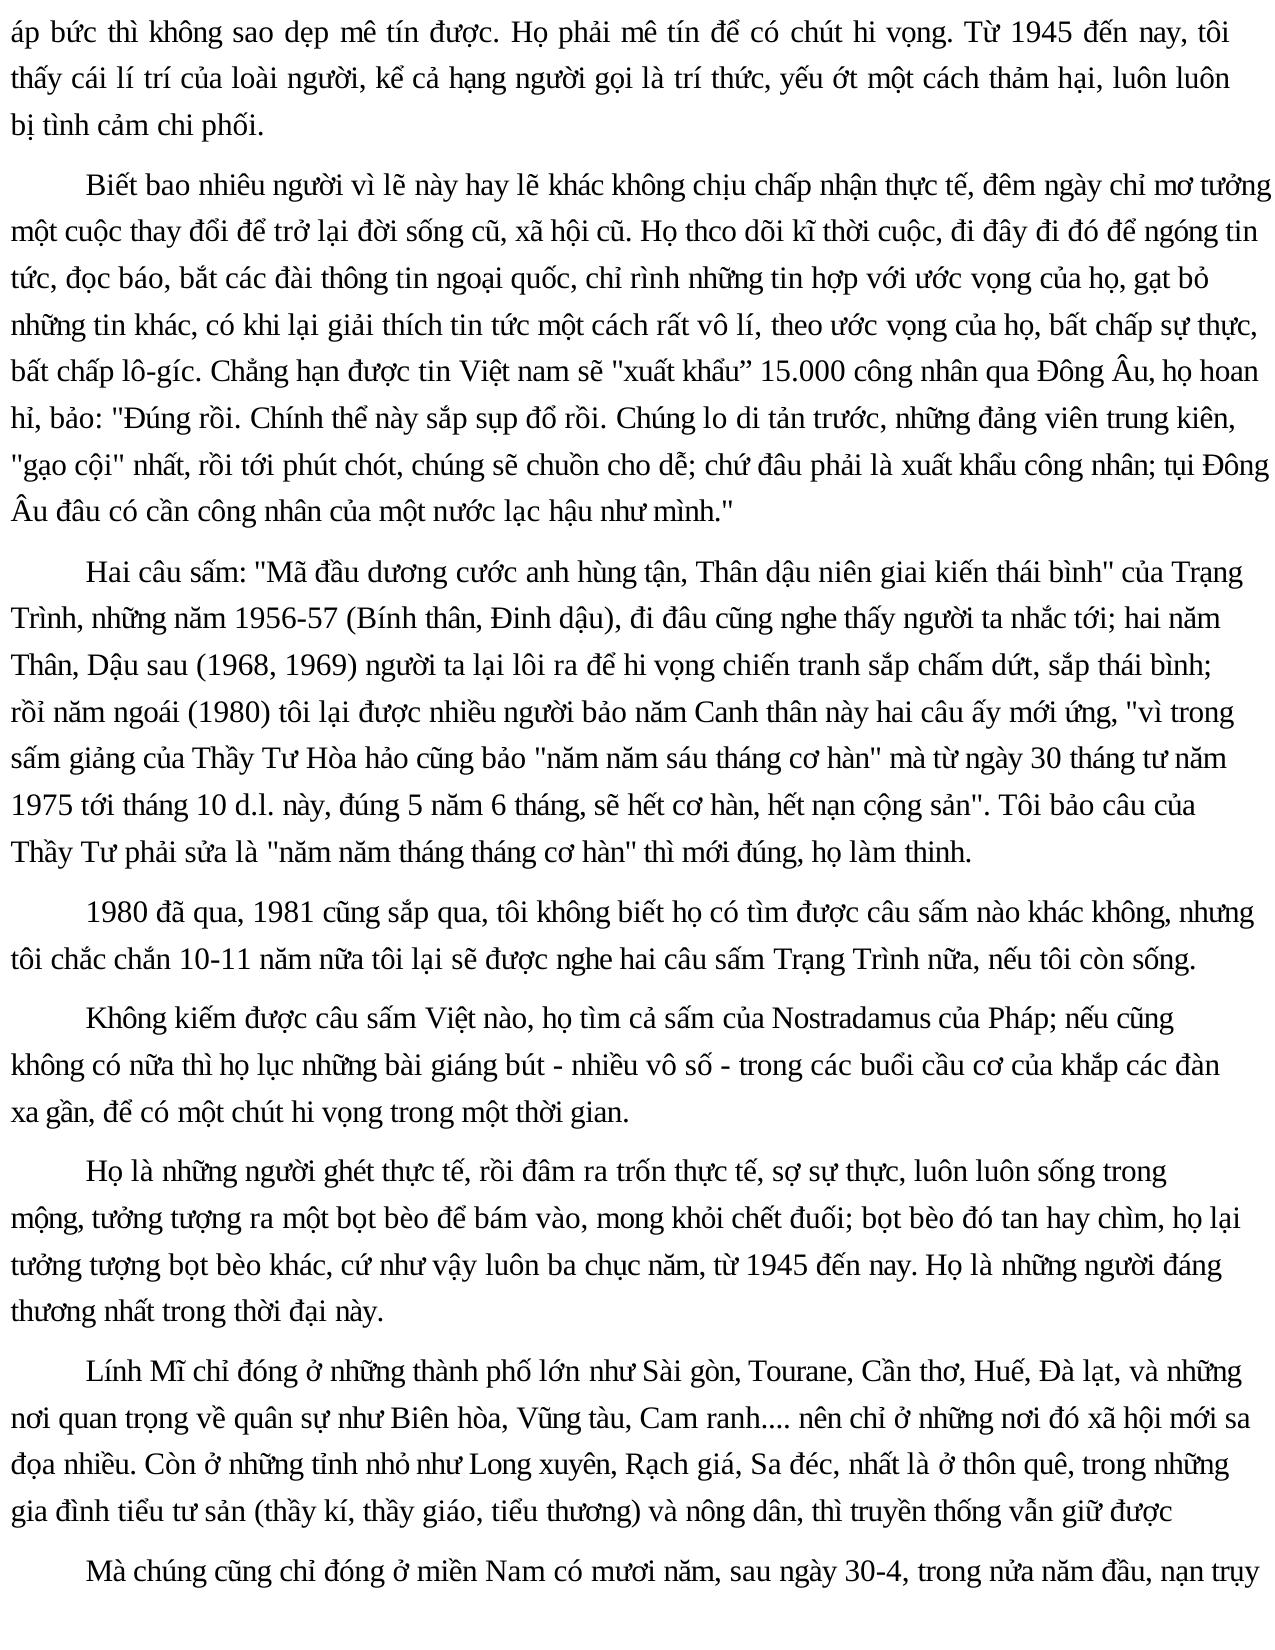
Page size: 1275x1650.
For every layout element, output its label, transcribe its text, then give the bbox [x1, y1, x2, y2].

text Mà chúng cũng chỉ đóng ở miền Nam có mươi năm, sau ngày 30-4, trong nửa năm đầu, nạn trụy [85, 1552, 1275, 1588]
text Họ là những người ghét thực tế, rồi đâm ra trốn thực tế, sợ sự thực, luôn luôn sống trong mộng, tưởng tượng ra một bọt bèo để bám vào, mong khỏi chết đuối; bọt bèo đó tan hay chìm, họ lại tưởng tượng bọt bèo khác, cứ như vậy luôn ba chục năm, từ 1945 đến nay. Họ là những người đáng thương nhất trong thời đại này. [10, 1152, 1243, 1328]
text Hai câu sấm: "Mã đầu dương cước anh hùng tận, Thân dậu niên giai kiến thái bình" của Trạng Trình, những năm 1956-57 (Bính thân, Đinh dậu), đi đâu cũng nghe thấy người ta nhắc tới; hai năm Thân, Dậu sau (1968, 1969) người ta lại lôi ra để hi vọng chiến tranh sắp chấm dứt, sắp thái bình; rồỉ năm ngoái (1980) tôi lại được nhiều người bảo năm Canh thân này hai câu ấy mới ứng, "vì trong sấm giảng của Thầy Tư Hòa hảo cũng bảo "năm năm sáu tháng cơ hàn" mà từ ngày 30 tháng tư năm 1975 tới tháng 10 d.l. này, đúng 5 năm 6 tháng, sẽ hết cơ hàn, hết nạn cộng sản". Tôi bảo câu của Thầy Tư phải sửa là "năm năm tháng tháng cơ hàn" thì mới đúng, họ làm thinh. [10, 553, 1252, 869]
text 1980 đã qua, 1981 cũng sắp qua, tôi không biết họ có tìm được câu sấm nào khác không, nhưng tôi chắc chắn 10-11 năm nữa tôi lại sẽ được nghe hai câu sấm Trạng Trình nữa, nếu tôi còn sống. [10, 893, 1275, 976]
text Biết bao nhiêu người vì lẽ này hay lẽ khác không chịu chấp nhận thực tế, đêm ngày chỉ mơ tưởng một cuộc thay đổi để trở lại đời sống cũ, xã hội cũ. Họ thco dõi kĩ thời cuộc, đi đây đi đó để ngóng tin tức, đọc báo, bắt các đài thông tin ngoại quốc, chỉ rình những tin hợp với ước vọng của họ, gạt bỏ những tin khác, có khi lại giải thích tin tức một cách rất vô lí, theo ước vọng của họ, bất chấp sự thực, bất chấp lô-gíc. Chẳng hạn được tin Việt nam sẽ "xuất khẩu” 15.000 công nhân qua Đông Âu, họ hoan hỉ, bảo: "Đúng rồi. Chính thể này sắp sụp đổ rồi. Chúng lo di tản trước, những đảng viên trung kiên, "gạo cội" nhất, rồi tới phút chót, chúng sẽ chuồn cho dễ; chứ đâu phải là xuất khẩu công nhân; tụi Đông Âu đâu có cần công nhân của một nước lạc hậu như mình." [10, 166, 1275, 528]
text Không kiếm được câu sấm Việt nào, họ tìm cả sấm của Nostradamus của Pháp; nếu cũng không có nữa thì họ lục những bài giáng bút - nhiều vô số - trong các buổi cầu cơ của khắp các đàn xa gần, để có một chút hi vọng trong một thời gian. [10, 999, 1251, 1129]
text Lính Mĩ chỉ đóng ở những thành phố lớn như Sài gòn, Tourane, Cần thơ, Huế, Đà lạt, và những nơi quan trọng về quân sự như Biên hòa, Vũng tàu, Cam ranh.... nên chỉ ở những nơi đó xã hội mới sa đọa nhiều. Còn ở những tỉnh nhỏ như Long xuyên, Rạch giá, Sa đéc, nhất là ở thôn quê, trong những gia đình tiểu tư sản (thầy kí, thầy giáo, tiểu thương) và nông dân, thì truyền thống vẫn giữ được [10, 1352, 1271, 1528]
text áp bức thì không sao dẹp mê tín được. Họ phải mê tín để có chút hi vọng. Từ 1945 đến nay, tôi thấy cái lí trí của loài người, kể cả hạng người gọi là trí thức, yếu ớt một cách thảm hại, luôn luôn bị tình cảm chi phối. [10, 13, 1231, 142]
